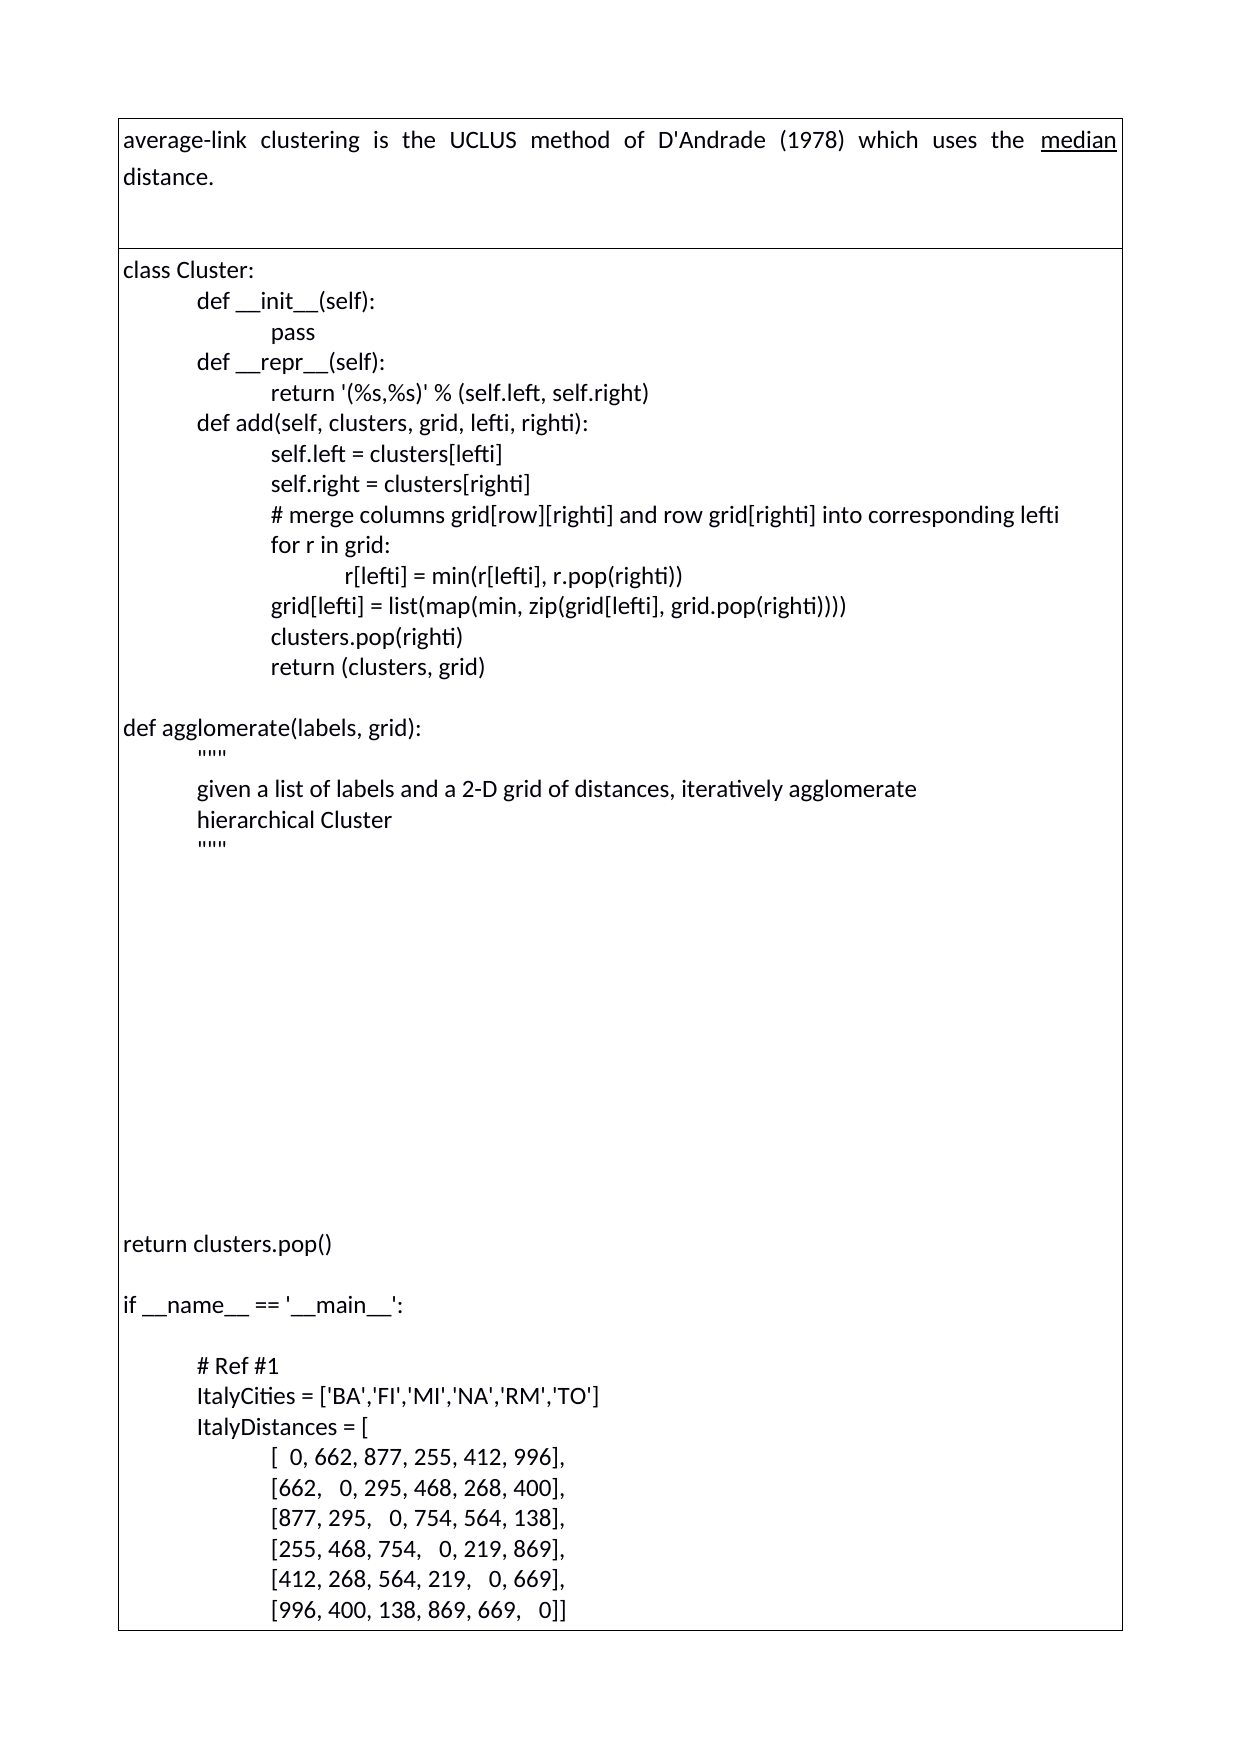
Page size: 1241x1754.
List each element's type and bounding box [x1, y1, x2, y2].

table_cell [119, 119, 1122, 248]
table_cell [119, 249, 1122, 1630]
